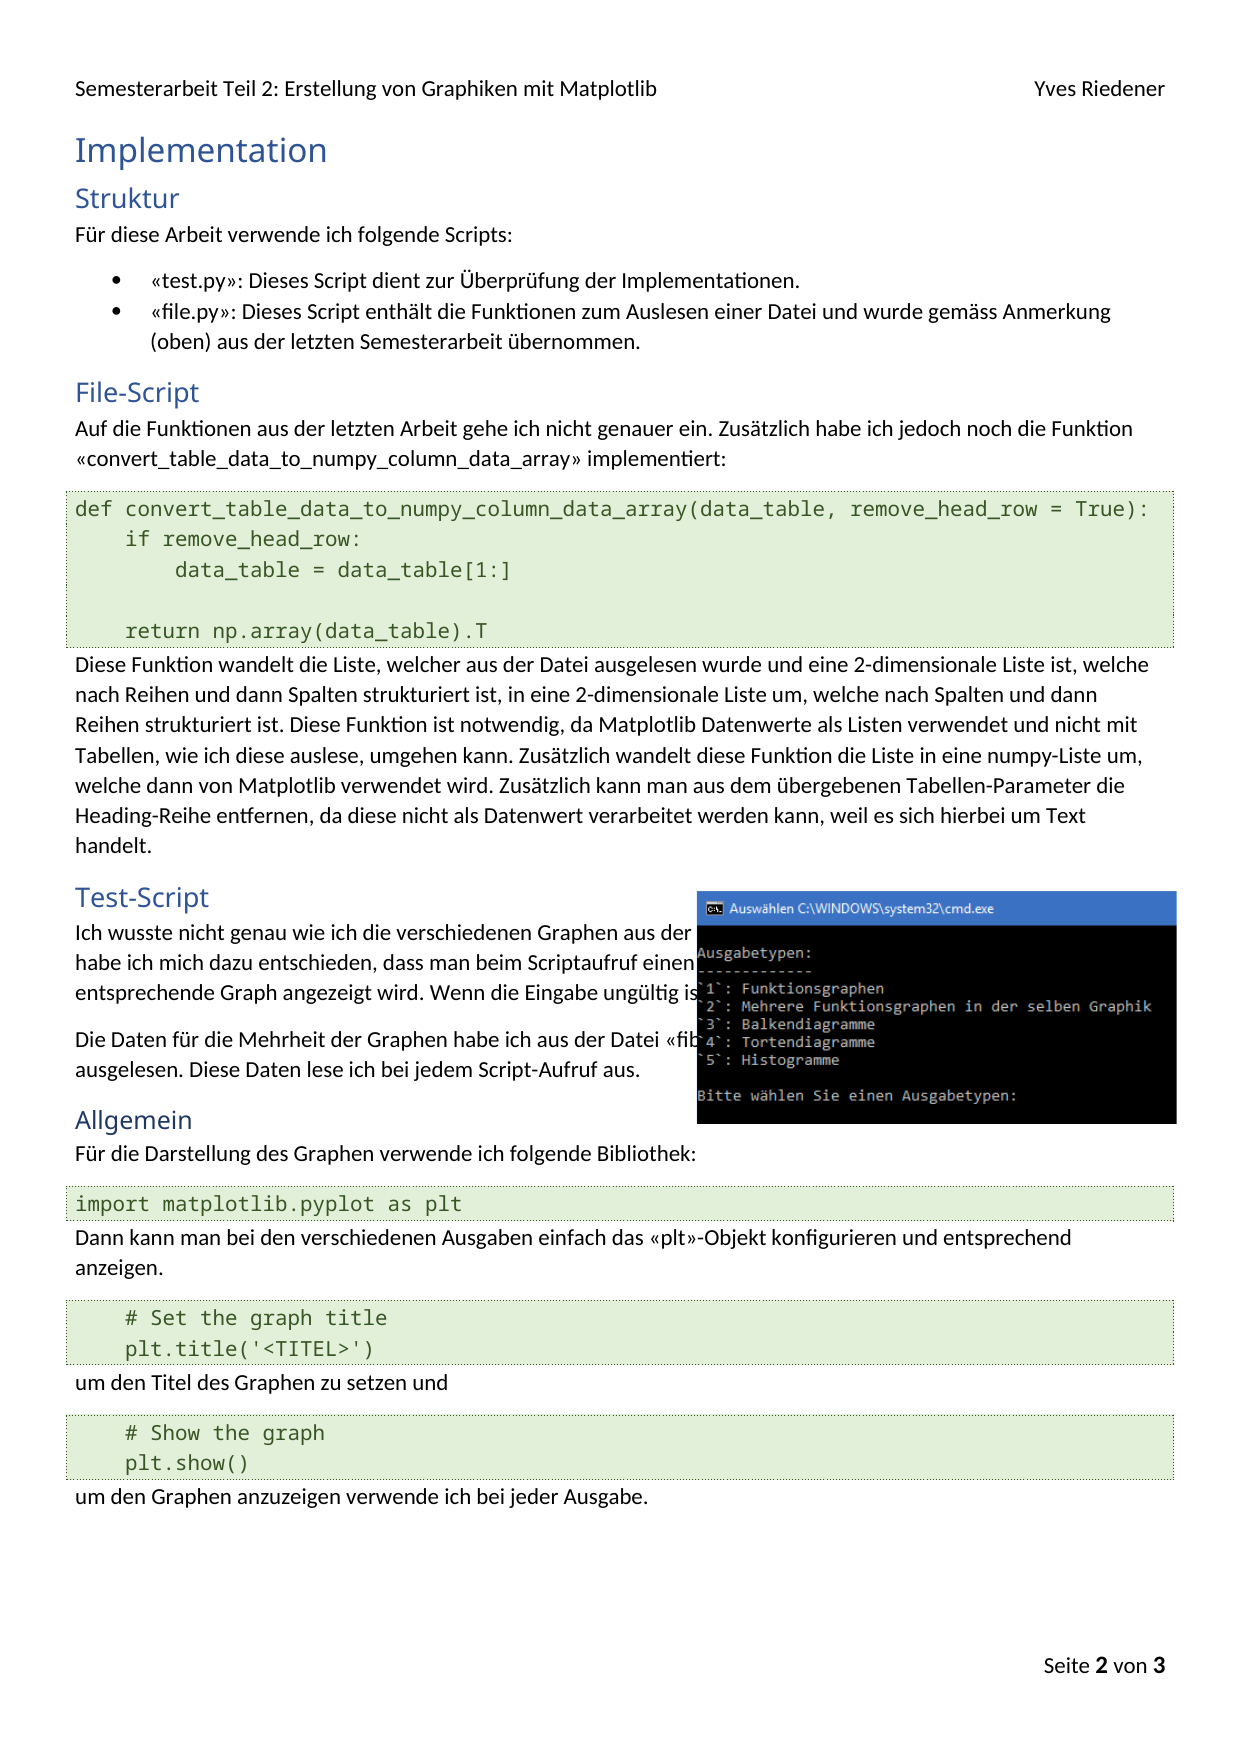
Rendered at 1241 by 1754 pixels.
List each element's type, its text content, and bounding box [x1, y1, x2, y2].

text Für die Darstellung des Graphen verwende ich folgende Bibliothek: [75, 1139, 1165, 1167]
text um den Titel des Graphen zu setzen und [75, 1368, 1165, 1396]
text def convert_table_data_to_numpy_column_data_array(data_table, remove_head_row = True): [66, 491, 1174, 521]
text Ich wusste nicht genau wie ich die verschiedenen Graphen aus der Aufgabenstellung genau darstellen sollte, deshalb habe ich mich dazu entschieden, dass man beim Scriptaufruf einen Ausgabetypen auswählen kann und dann der entsprechende Graph angezeigt wird. Wenn die Eingabe ungültig ist, wird das Script ohne Ausgabe geschlossen. [75, 918, 696, 1007]
text # Set the graph title [66, 1300, 1174, 1331]
text import matplotlib.pyplot as plt [66, 1186, 1174, 1221]
text Für diese Arbeit verwende ich folgende Scripts: [75, 220, 1165, 248]
text um den Graphen anzuzeigen verwende ich bei jeder Ausgabe. [75, 1482, 1165, 1510]
text if remove_head_row: [66, 521, 1174, 552]
text plt.show() [66, 1445, 1174, 1480]
text plt.title('<TITEL>') [66, 1331, 1174, 1365]
text Dann kann man bei den verschiedenen Ausgaben einfach das «plt»-Objekt konfigurieren und entsprechend anzeigen. [75, 1223, 1165, 1281]
subtitle Implementation [75, 127, 1165, 172]
subtitle Allgemein [75, 1102, 1165, 1137]
subtitle Test-Script [75, 878, 1165, 915]
text return np.array(data_table).T [66, 613, 1174, 648]
subtitle File-Script [75, 374, 1165, 411]
subtitle Struktur [75, 180, 1165, 217]
text Auf die Funktionen aus der letzten Arbeit gehe ich nicht genauer ein. Zusätzlich habe ich jedoch noch die Funktion «convert_table_data_to_numpy_column_data_array» implementiert: [75, 414, 1165, 472]
text Diese Funktion wandelt die Liste, welcher aus der Datei ausgelesen wurde und eine 2-dimensionale Liste ist, welche nach Reihen und dann Spalten strukturiert ist, in eine 2-dimensionale Liste um, welche nach Spalten und dann Reihen strukturiert ist. Diese Funktion ist notwendig, da Matplotlib Datenwerte als Listen verwendet und nicht mit Tabellen, wie ich diese auslese, umgehen kann. Zusätzlich wandelt diese Funktion die Liste in eine numpy-Liste um, welche dann von Matplotlib verwendet wird. Zusätzlich kann man aus dem übergebenen Tabellen-Parameter die Heading-Reihe entfernen, da diese nicht als Datenwert verarbeitet werden kann, weil es sich hierbei um Text handelt. [75, 650, 1165, 859]
picture [696, 891, 1177, 1124]
list «test.py»: Dieses Script dient zur Überprüfung der Implementationen. [112, 267, 1165, 295]
text Die Daten für die Mehrheit der Graphen habe ich aus der Datei «fibonacci.csv» von der Semesterarbeit 1b ausgelesen. Diese Daten lese ich bei jedem Script-Aufruf aus. [75, 1025, 696, 1084]
list «file.py»: Dieses Script enthält die Funktionen zum Auslesen einer Datei und wurde gemäss Anmerkung (oben) aus der letzten Semesterarbeit übernommen. [112, 297, 1165, 355]
text data_table = data_table[1:] [66, 552, 1174, 583]
text # Show the graph [66, 1414, 1174, 1445]
